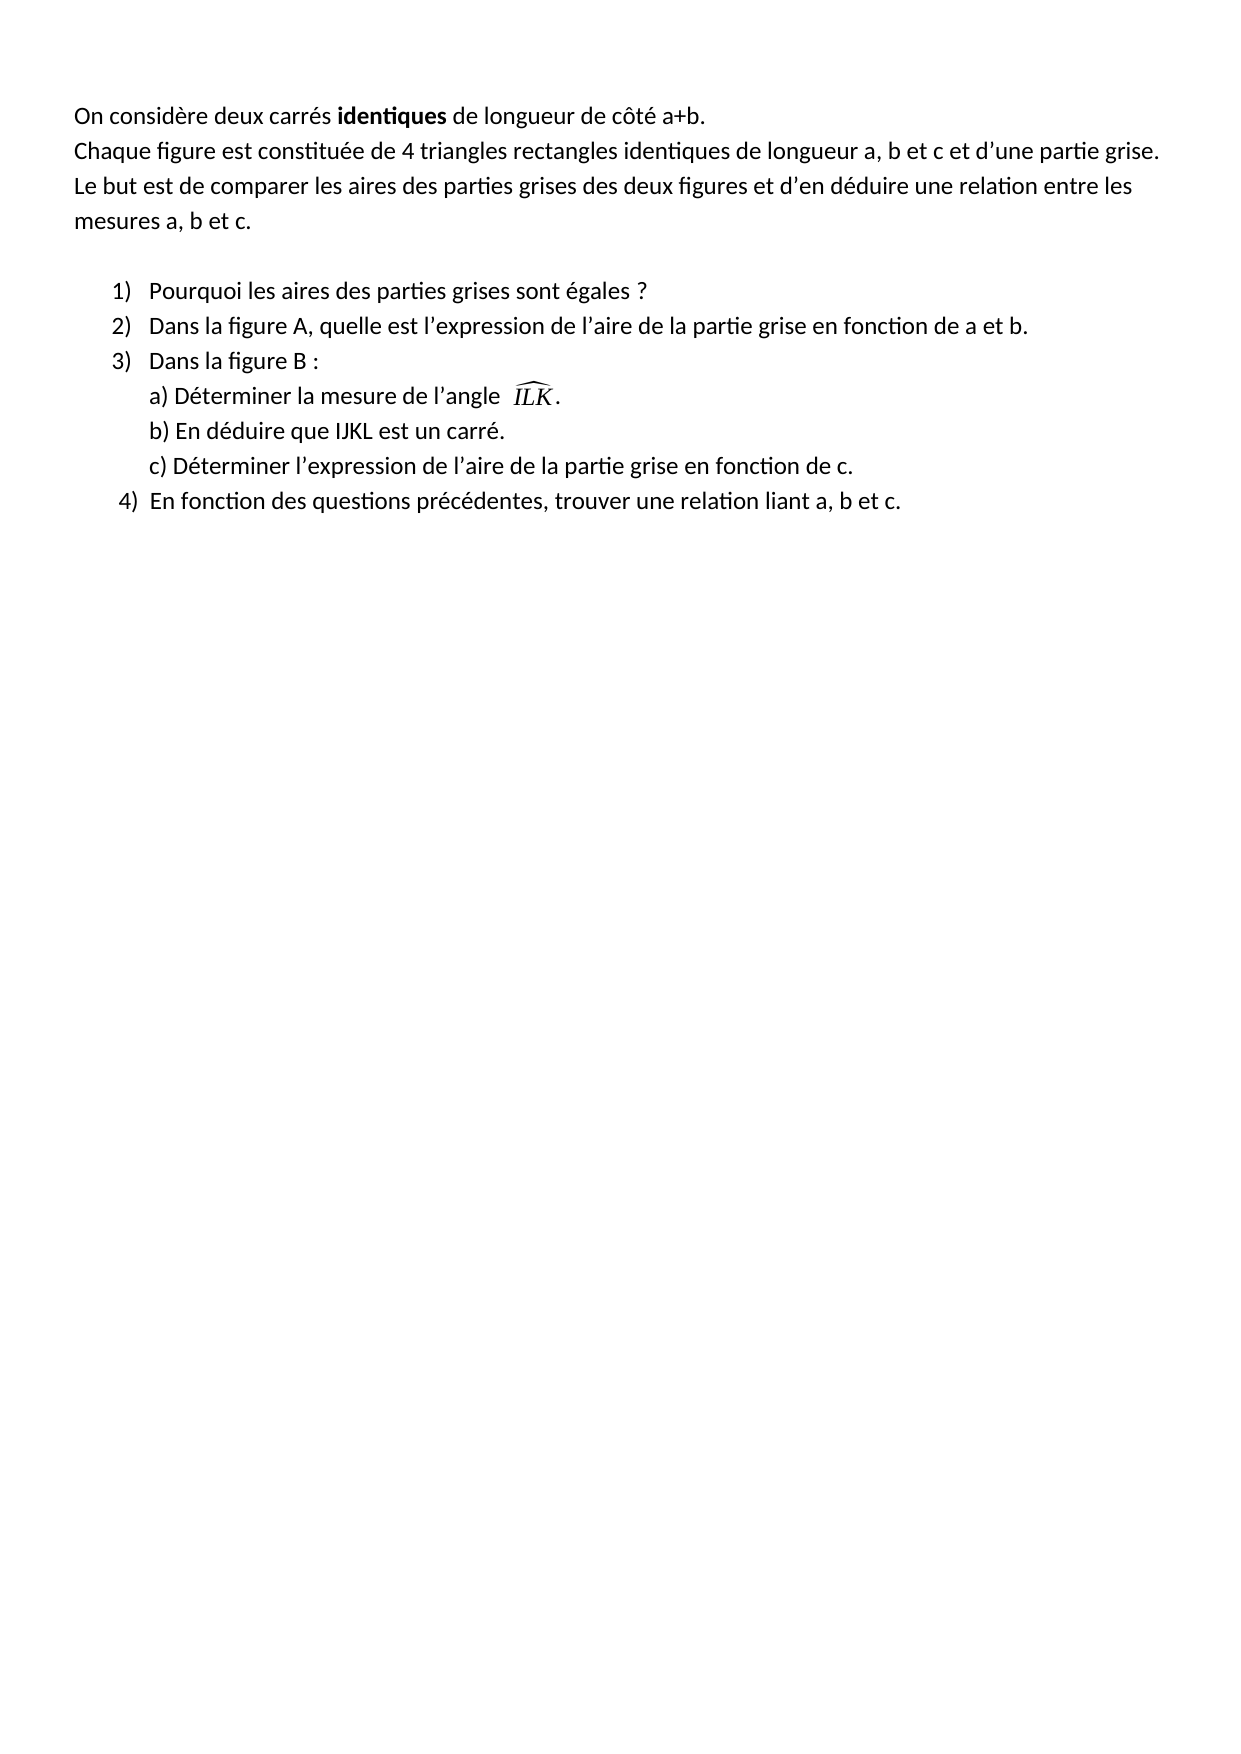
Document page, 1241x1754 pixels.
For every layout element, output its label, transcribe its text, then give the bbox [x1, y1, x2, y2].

list c) Déterminer l’expression de l’aire de la partie grise en fonction de c. [149, 450, 1167, 481]
list Pourquoi les aires des parties grises sont égales ? [111, 275, 1167, 306]
text On considère deux carrés identiques de longueur de côté a+b. Chaque figure est constituée de 4 triangles rectangles identiques de longueur a, b et c et d’une partie grise. Le but est de comparer les aires des parties grises des deux figures et d’en déduire une relation entre les mesures a, b et c. [74, 100, 1167, 236]
text 4) En fonction des questions précédentes, trouver une relation liant a, b et c. [118, 485, 1167, 516]
list Dans la figure A, quelle est l’expression de l’aire de la partie grise en fonction de a et b. [111, 310, 1167, 341]
list b) En déduire que IJKL est un carré. [149, 415, 1167, 446]
list a) Déterminer la mesure de l’angle . [149, 380, 1167, 411]
list Dans la figure B : [111, 345, 1167, 376]
